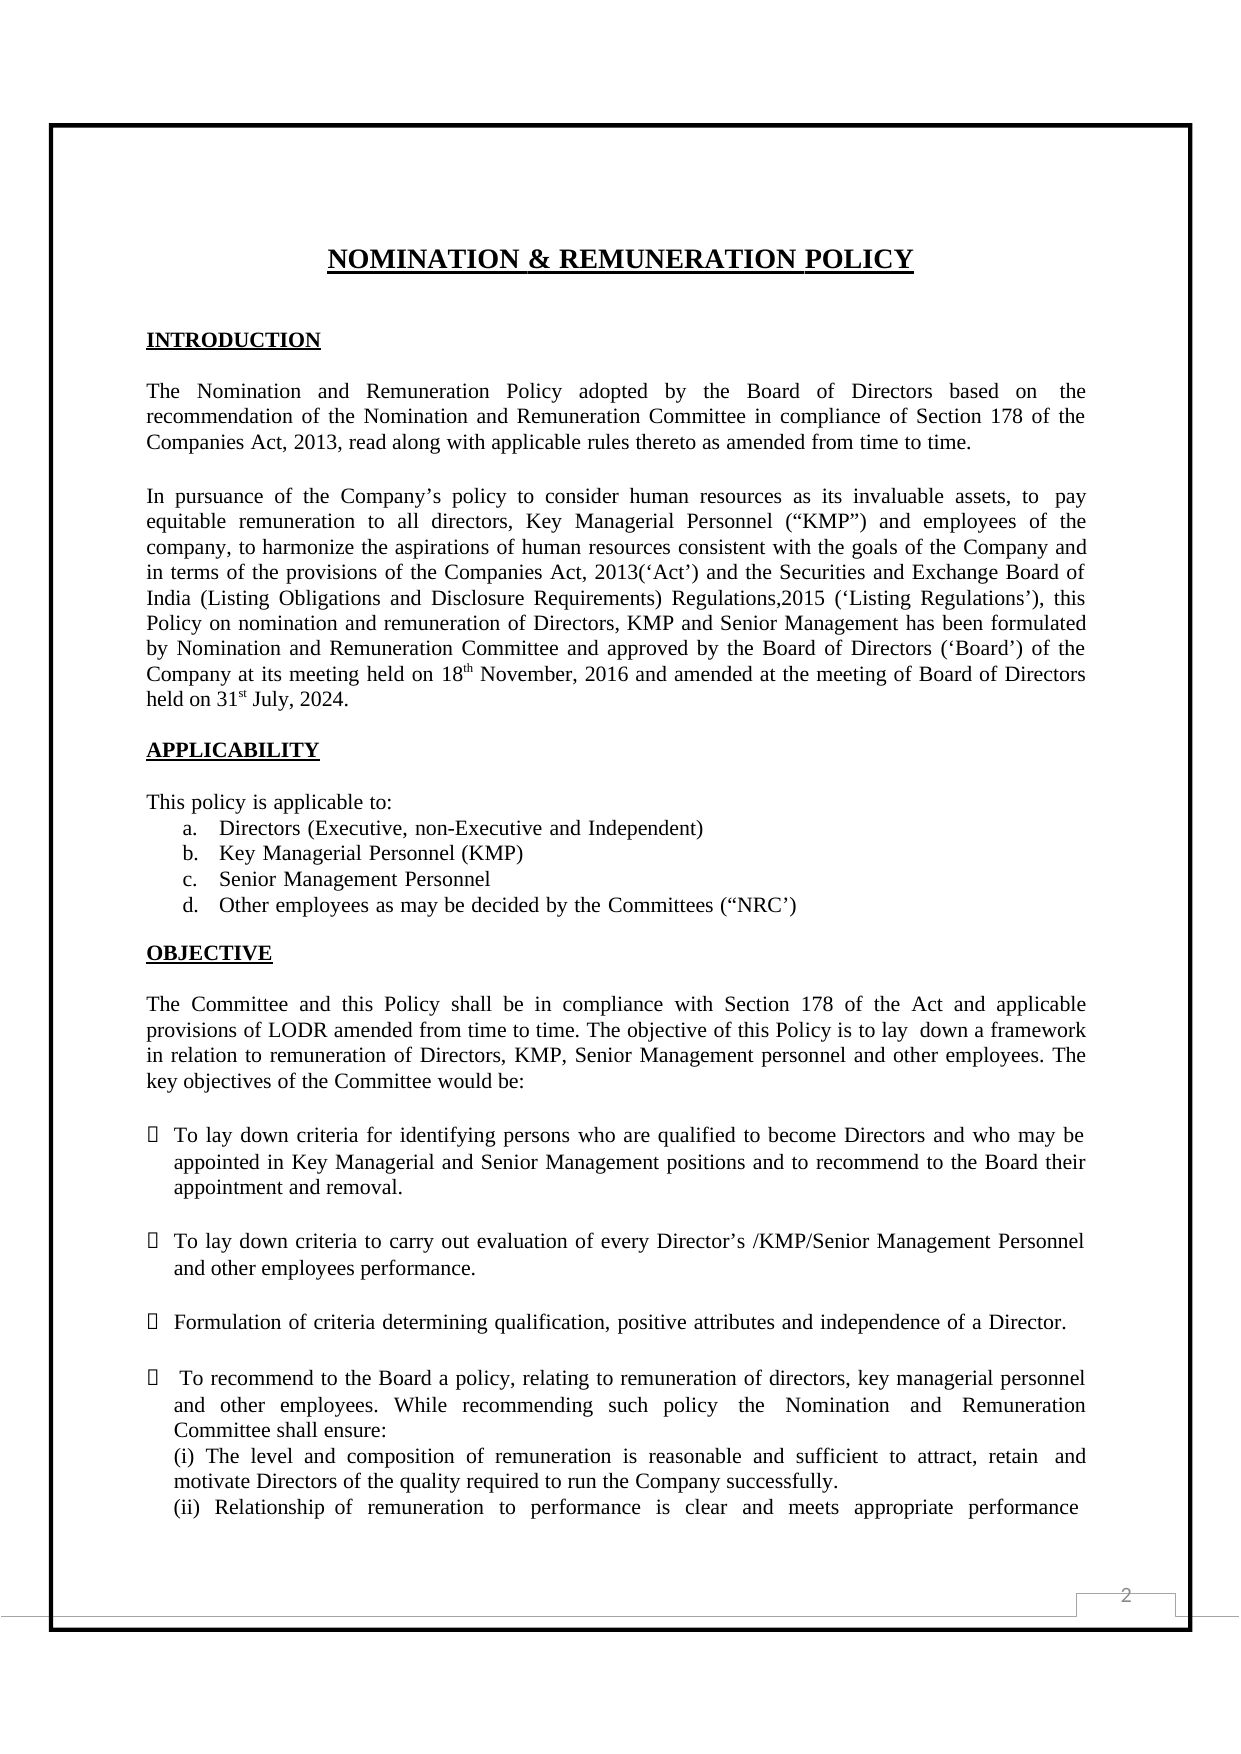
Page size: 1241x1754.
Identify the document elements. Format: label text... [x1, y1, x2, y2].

text In pursuance of the Company’s policy to consider human resources as its invaluable assets, to pay equitable remuneration to all directors, Key Managerial Personnel (“KMP”) and employees of the company, to harmonize the aspirations of human resources consistent with the goals of the Company and in terms of the provisions of the Companies Act, 2013(‘Act’) and the Securities and Exchange Board of India (Listing Obligations and Disclosure Requirements) Regulations,2015 (‘Listing Regulations’), this Policy on nomination and remuneration of Directors, KMP and Senior Management has been formulated by Nomination and Remuneration Committee and approved by the Board of Directors (‘Board’) of the Company at its meeting held on 18th November, 2016 and amended at the meeting of Board of Directors held on 31st July, 2024. [146, 483, 1087, 711]
text 2 [135, 1581, 1132, 1608]
list To lay down criteria to carry out evaluation of every Director’s /KMP/Senior Management Personnel and other employees performance. [146, 1225, 1086, 1280]
text The Nomination and Remuneration Policy adopted by the Board of Directors based on the recommendation of the Nomination and Remuneration Committee in compliance of Section 178 of the Companies Act, 2013, read along with applicable rules thereto as amended from time to time. [146, 378, 1086, 454]
list Other employees as may be decided by the Committees (“NRC’) [182, 892, 1142, 917]
text NOMINATION & REMUNERATION POLICY [296, 242, 945, 275]
text This policy is applicable to: [146, 789, 1142, 814]
list To lay down criteria for identifying persons who are qualified to become Directors and who may be appointed in Key Managerial and Senior Management positions and to recommend to the Board their appointment and removal. [146, 1119, 1086, 1199]
list Key Managerial Personnel (KMP) [182, 840, 1142, 865]
list Relationship of remuneration to performance is clear and meets appropriate performance [173, 1494, 1142, 1519]
list To recommend to the Board a policy, relating to remuneration of directors, key managerial personnel and other employees. While recommending such policy the Nomination and Remuneration Committee shall ensure: [146, 1362, 1087, 1443]
subtitle OBJECTIVE [146, 940, 1142, 965]
text The Committee and this Policy shall be in compliance with Section 178 of the Act and applicable provisions of LODR amended from time to time. The objective of this Policy is to lay down a framework in relation to remuneration of Directors, KMP, Senior Management personnel and other employees. The key objectives of the Committee would be: [146, 991, 1087, 1093]
list Formulation of criteria determining qualification, positive attributes and independence of a Director. [146, 1306, 1142, 1336]
subtitle APPLICABILITY [146, 737, 1142, 762]
list Directors (Executive, non-Executive and Independent) [182, 815, 1142, 840]
list The level and composition of remuneration is reasonable and sufficient to attract, retain and motivate Directors of the quality required to run the Company successfully. [173, 1443, 1086, 1494]
list Senior Management Personnel [182, 866, 1142, 891]
subtitle INTRODUCTION [146, 327, 1142, 352]
